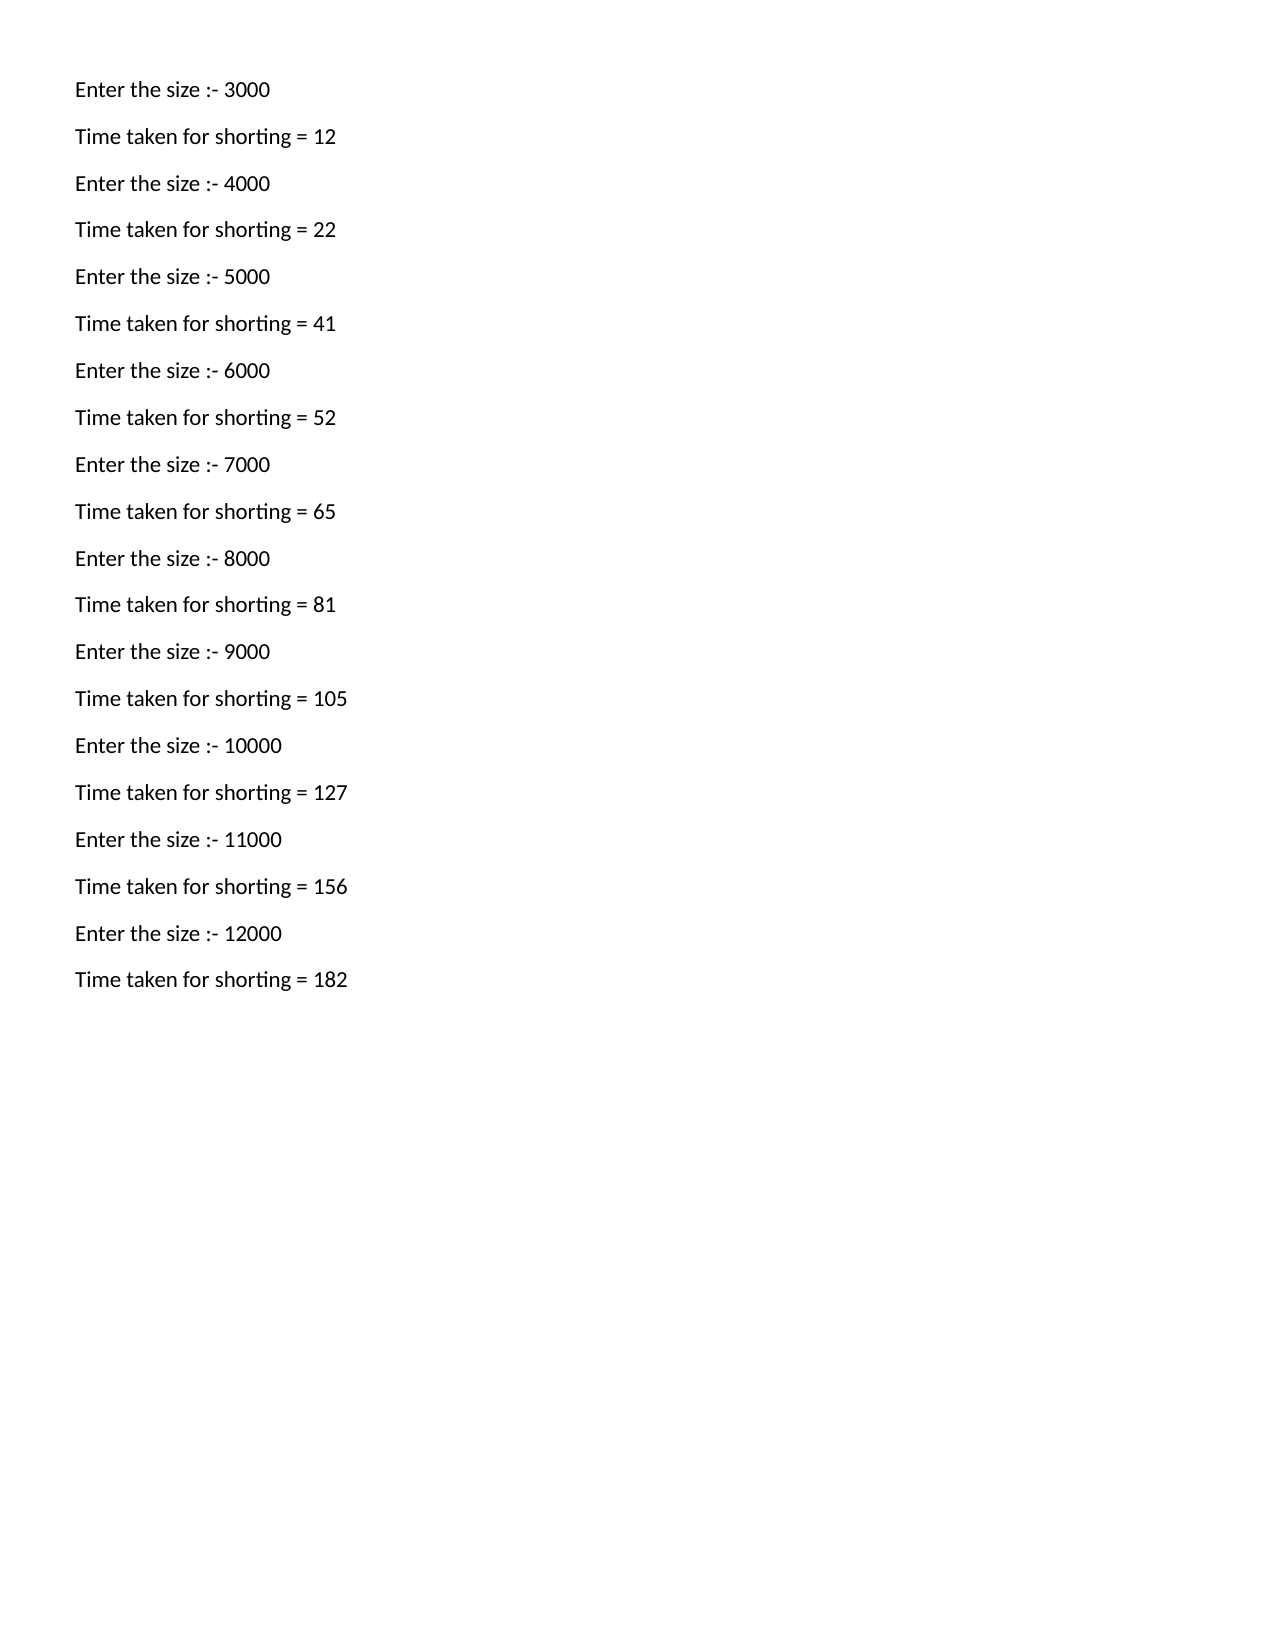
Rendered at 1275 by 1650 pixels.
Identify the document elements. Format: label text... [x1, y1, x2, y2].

text Enter the size :- 7000 [75, 450, 1200, 478]
text Enter the size :- 5000 [75, 262, 1200, 291]
text Enter the size :- 3000 [75, 75, 1200, 103]
text Time taken for shorting = 65 [75, 497, 1200, 525]
text Time taken for shorting = 156 [75, 872, 1200, 900]
text Time taken for shorting = 81 [75, 591, 1200, 619]
text Enter the size :- 6000 [75, 356, 1200, 384]
text Enter the size :- 4000 [75, 169, 1200, 197]
text Time taken for shorting = 182 [75, 966, 1200, 994]
text Time taken for shorting = 52 [75, 403, 1200, 431]
text Time taken for shorting = 41 [75, 309, 1200, 337]
text Time taken for shorting = 127 [75, 778, 1200, 806]
text Enter the size :- 8000 [75, 544, 1200, 572]
text Time taken for shorting = 12 [75, 122, 1200, 150]
text Time taken for shorting = 105 [75, 684, 1200, 712]
text Enter the size :- 9000 [75, 637, 1200, 666]
text Enter the size :- 11000 [75, 825, 1200, 853]
text Enter the size :- 10000 [75, 731, 1200, 759]
text Enter the size :- 12000 [75, 919, 1200, 947]
text Time taken for shorting = 22 [75, 216, 1200, 244]
